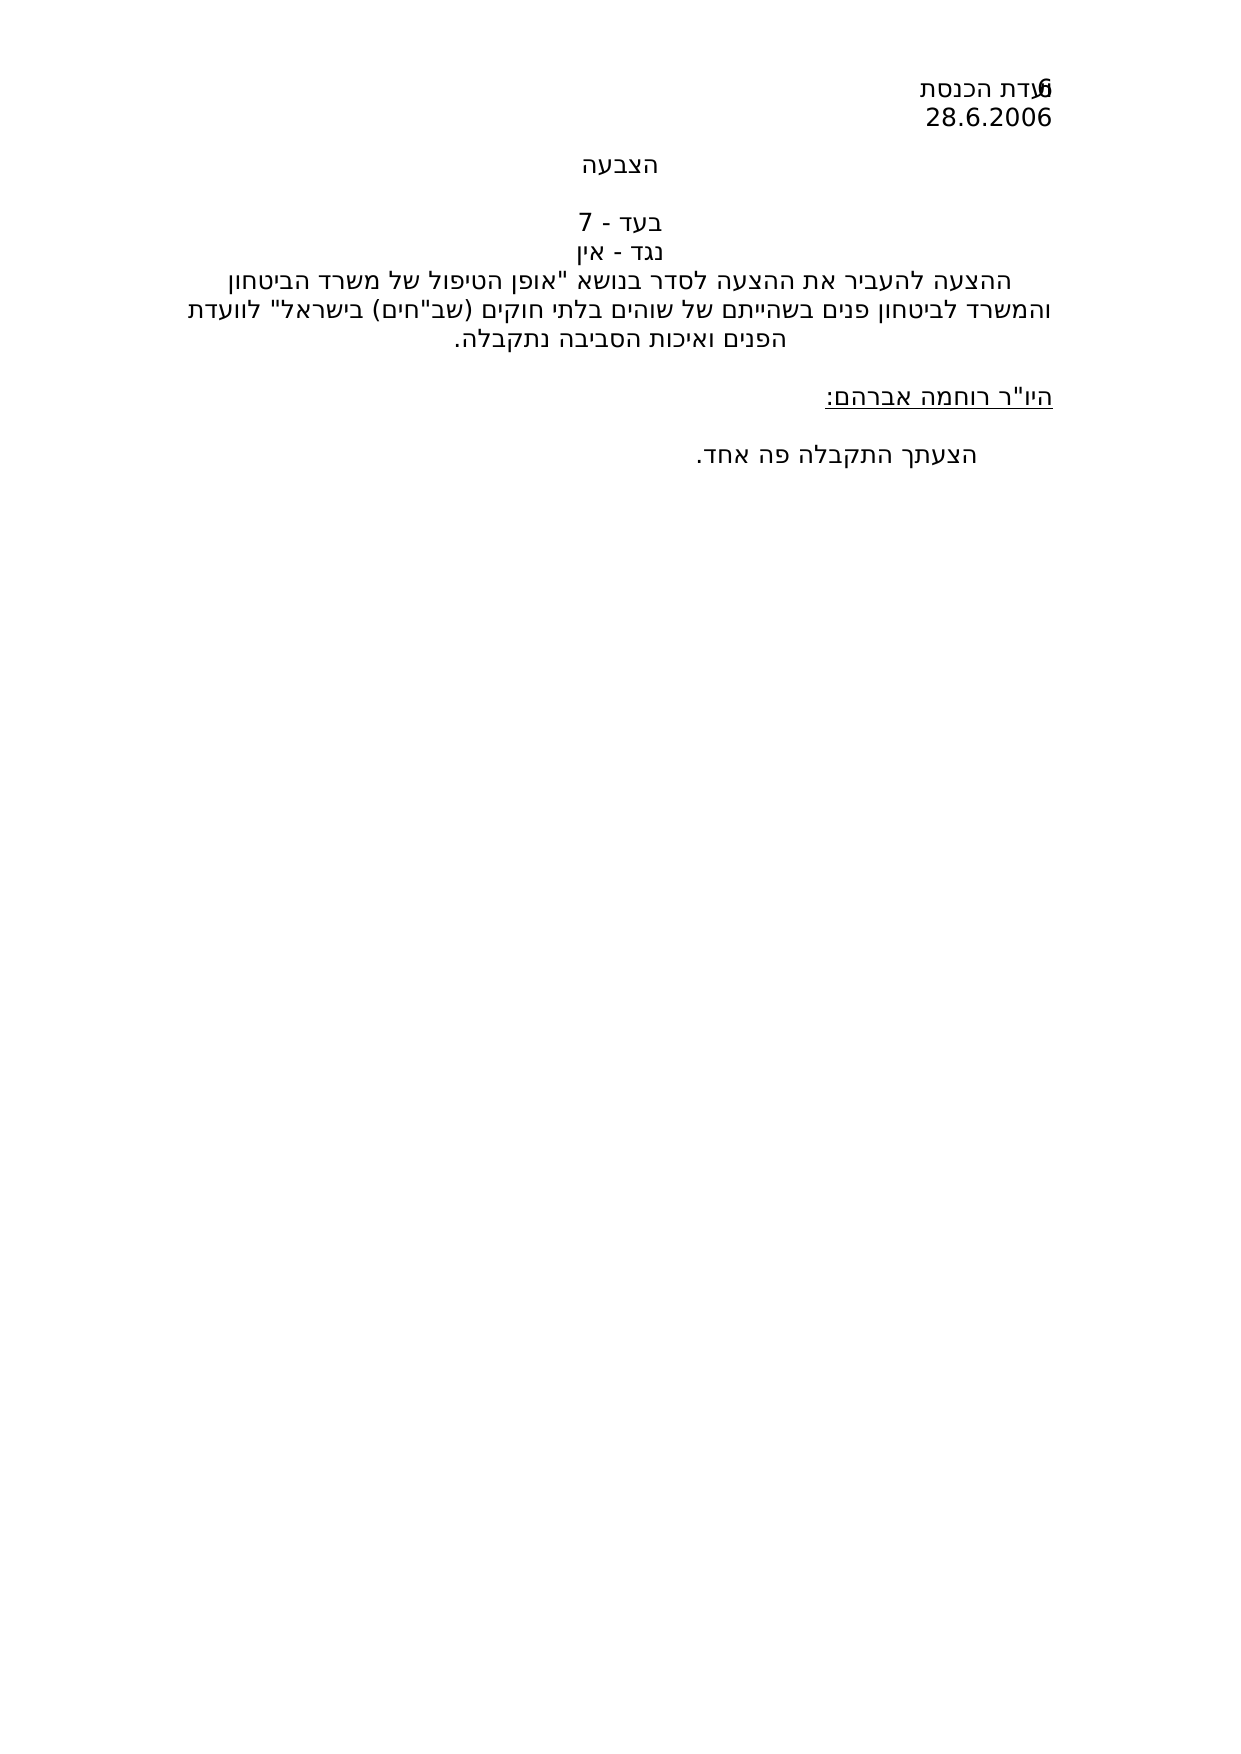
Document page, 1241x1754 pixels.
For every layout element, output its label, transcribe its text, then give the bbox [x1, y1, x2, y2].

text בעד - 7 [187, 208, 1053, 237]
text הצעתך התקבלה פה אחד. [187, 440, 1053, 469]
text הצבעה [187, 150, 1053, 179]
text נגד - אין [187, 237, 1053, 266]
text ההצעה להעביר את ההצעה לסדר בנושא "אופן הטיפול של משרד הביטחון והמשרד לביטחון פנים בשהייתם של שוהים בלתי חוקים (שב"חים) בישראל" לוועדת הפנים ואיכות הסביבה נתקבלה. [187, 266, 1053, 354]
text היו"ר רוחמה אברהם: [187, 382, 1053, 412]
